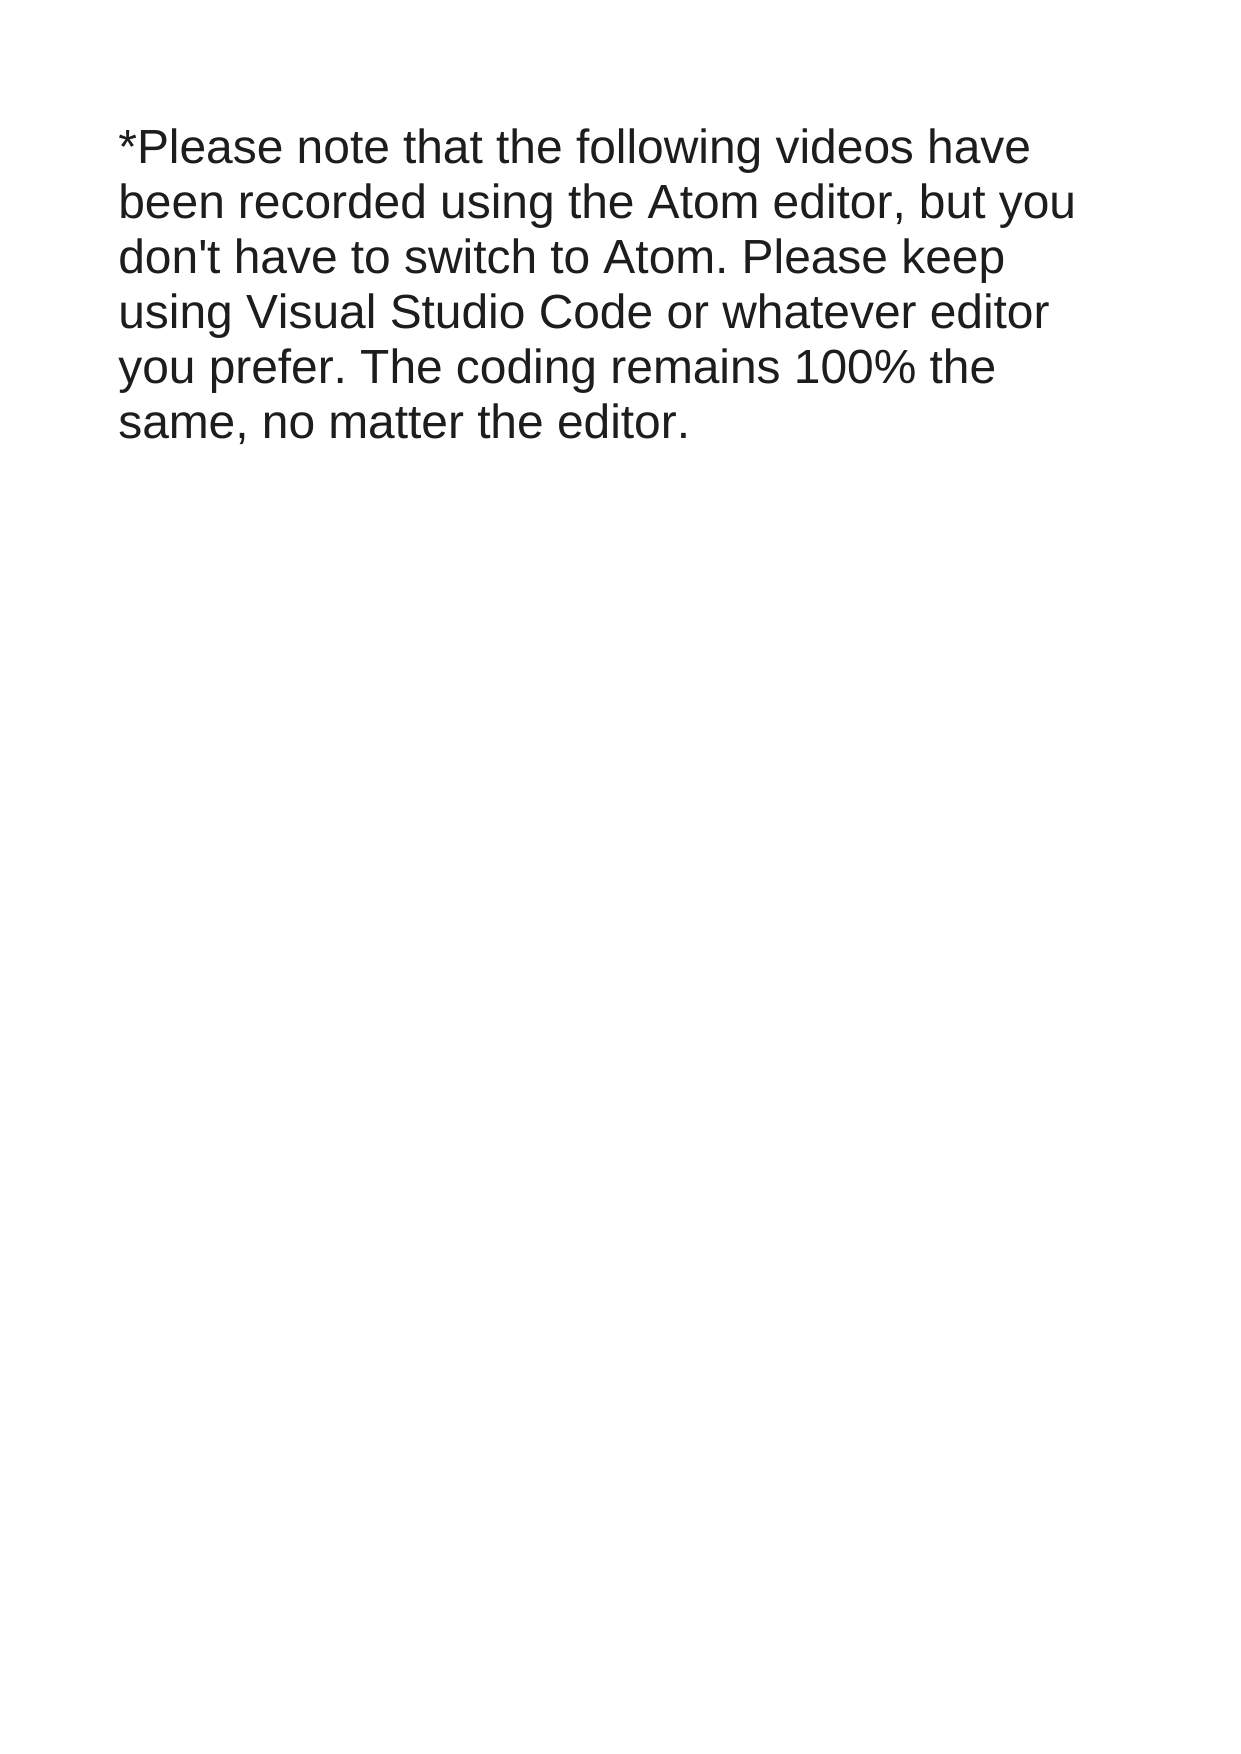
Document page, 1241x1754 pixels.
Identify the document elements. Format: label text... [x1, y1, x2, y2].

text *Please note that the following videos have been recorded using the Atom editor, but you don't have to switch to Atom. Please keep using Visual Studio Code or whatever editor you prefer. The coding remains 100% the same, no matter the editor. [118, 118, 1122, 449]
